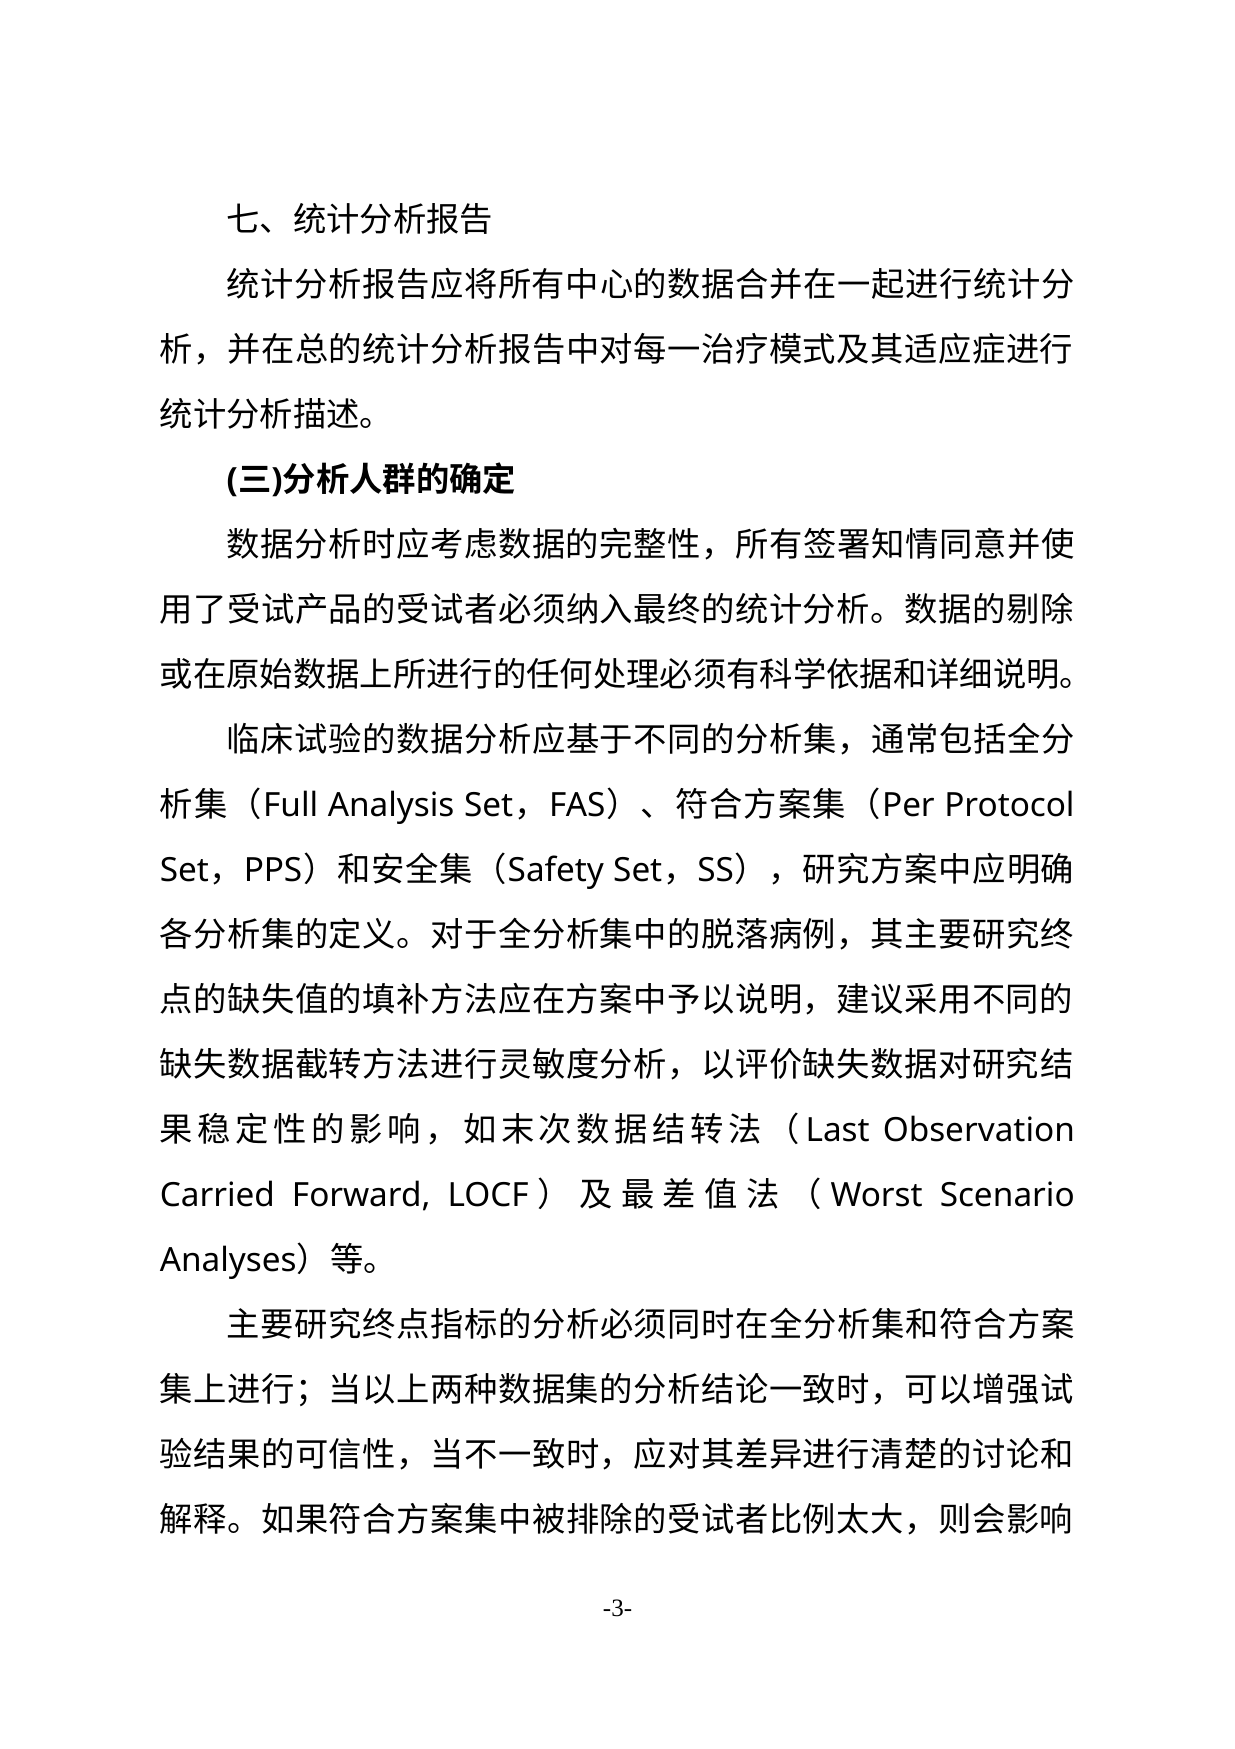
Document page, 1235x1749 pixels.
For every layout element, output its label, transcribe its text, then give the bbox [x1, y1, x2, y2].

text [159, 1289, 1075, 1549]
subtitle 统计分析报告 [159, 184, 1075, 249]
subtitle 分析人群的确定 [159, 444, 1075, 509]
text 临床试验的数据分析应基于不同的分析集，通常包括全分析集（Full Analysis Set，FAS）、符合方案集（Per Protocol Set，PPS）和安全集（Safety Set，SS），研究方案中应明确各分析集的定义。对于全分析集中的脱落病例，其主要研究终点的缺失值的填补方法应在方案中予以说明，建议采用不同的缺失数据截转方法进行灵敏度分析，以评价缺失数据对研究结果稳定性的影响，如末次数据结转法（Last Observation Carried Forward, LOCF）及最差值法（Worst Scenario Analyses）等。 [159, 704, 1075, 1289]
text 数据分析时应考虑数据的完整性，所有签署知情同意并使用了受试产品的受试者必须纳入最终的统计分析。数据的剔除或在原始数据上所进行的任何处理必须有科学依据和详细说明。 [159, 509, 1075, 704]
text 统计分析报告应将所有中心的数据合并在一起进行统计分析，并在总的统计分析报告中对每一治疗模式及其适应症进行统计分析描述。 [159, 249, 1075, 444]
